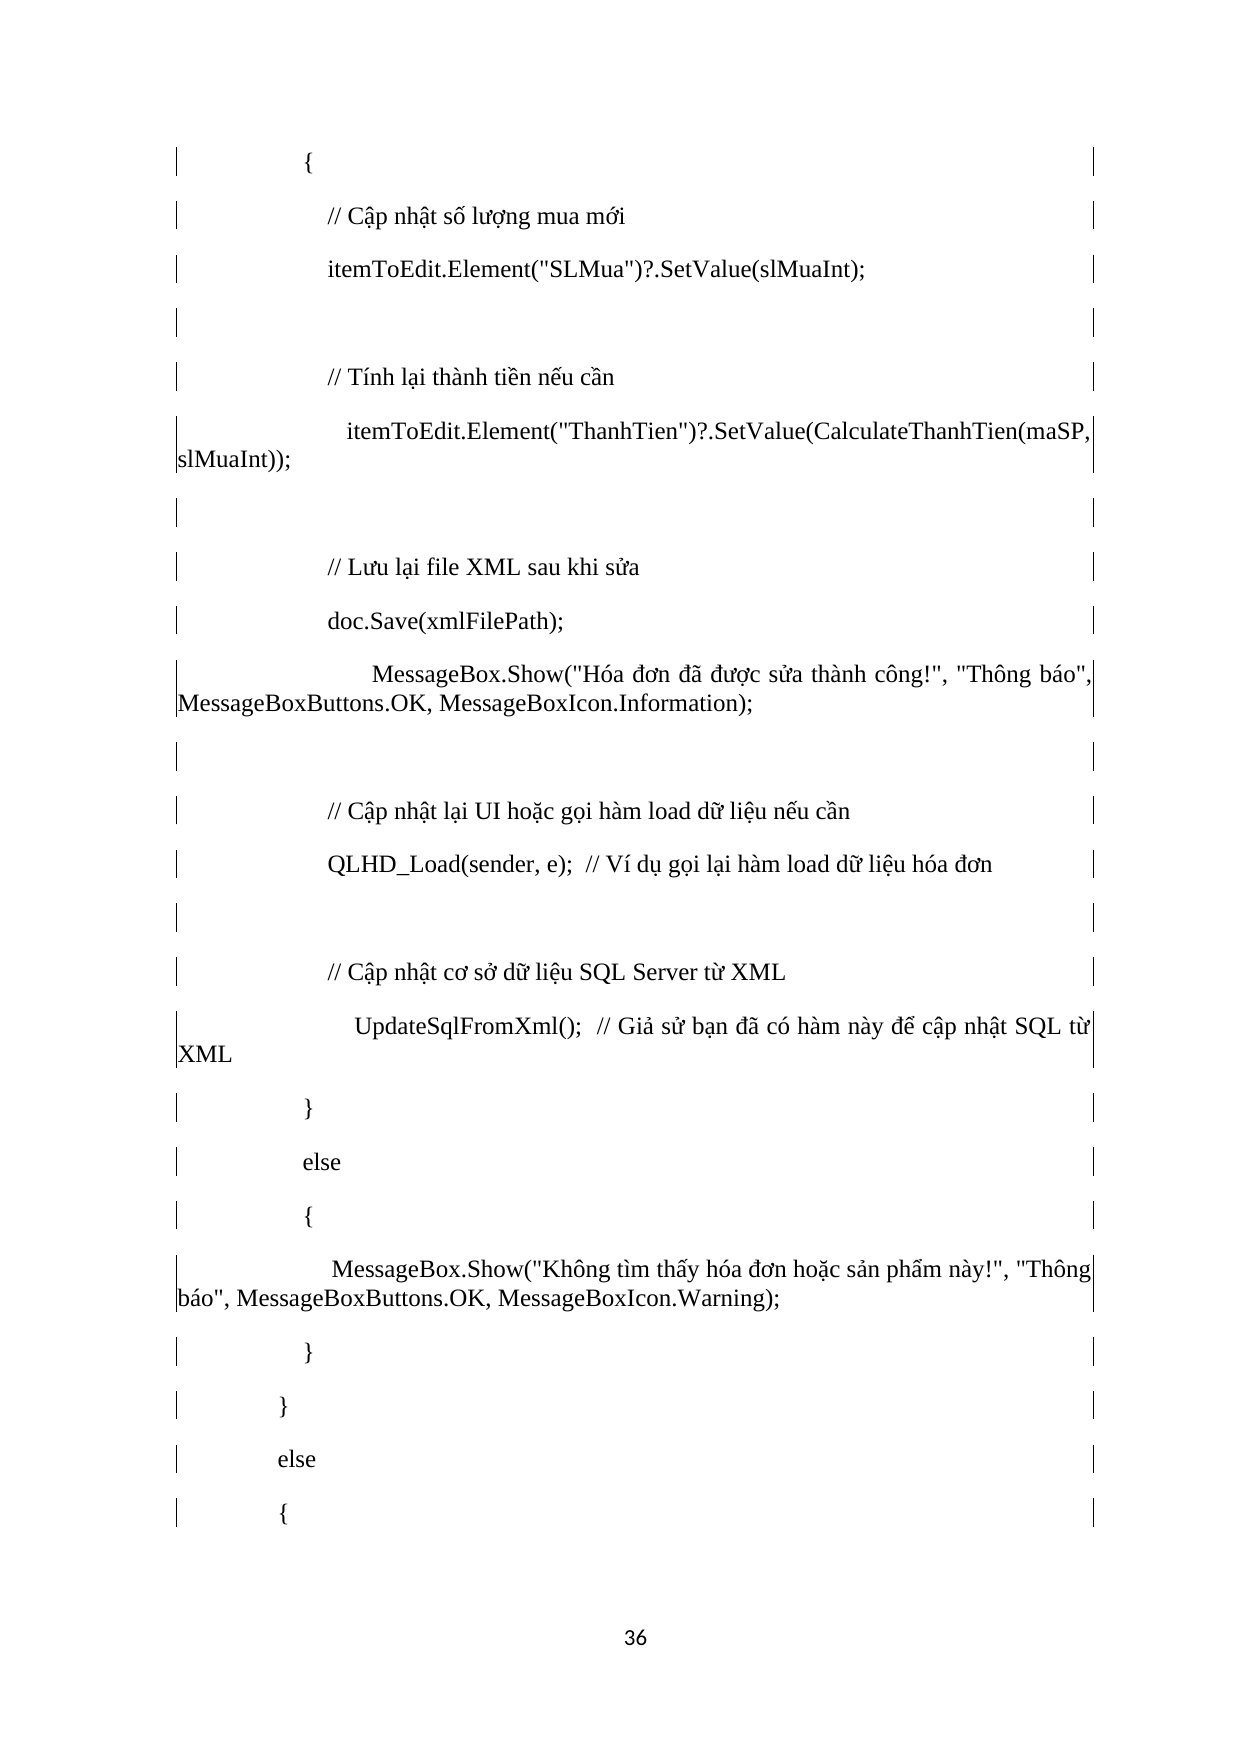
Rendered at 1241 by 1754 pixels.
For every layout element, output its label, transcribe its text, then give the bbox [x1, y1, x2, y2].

list } [177, 1391, 1093, 1419]
list MessageBox.Show("Hóa đơn đã được sửa thành công!", "Thông báo", MessageBoxButtons.OK, MessageBoxIcon.Information); [176, 659, 1093, 717]
list MessageBox.Show("Không tìm thấy hóa đơn hoặc sản phẩm này!", "Thông báo", MessageBoxButtons.OK, MessageBoxIcon.Warning); [176, 1254, 1093, 1312]
list { [177, 147, 1093, 176]
list // Cập nhật cơ sở dữ liệu SQL Server từ XML [177, 957, 1093, 986]
list itemToEdit.Element("ThanhTien")?.SetValue(CalculateThanhTien(maSP, slMuaInt)); [177, 416, 1093, 473]
list // Cập nhật lại UI hoặc gọi hàm load dữ liệu nếu cần [177, 796, 1093, 824]
list // Cập nhật số lượng mua mới [177, 201, 1093, 229]
list // Lưu lại file XML sau khi sửa [177, 552, 1093, 581]
list itemToEdit.Element("SLMua")?.SetValue(slMuaInt); [176, 254, 1093, 283]
list } [177, 1093, 1093, 1122]
list QLHD_Load(sender, e); // Ví dụ gọi lại hàm load dữ liệu hóa đơn [176, 849, 1093, 878]
list { [177, 1201, 1093, 1229]
list { [177, 1498, 1093, 1527]
list else [176, 1444, 1093, 1473]
list else [177, 1147, 1093, 1176]
list doc.Save(xmlFilePath); [177, 606, 1093, 634]
list } [177, 1337, 1093, 1366]
list // Tính lại thành tiền nếu cần [177, 362, 1093, 391]
list UpdateSqlFromXml(); // Giả sử bạn đã có hàm này để cập nhật SQL từ XML [177, 1011, 1093, 1068]
